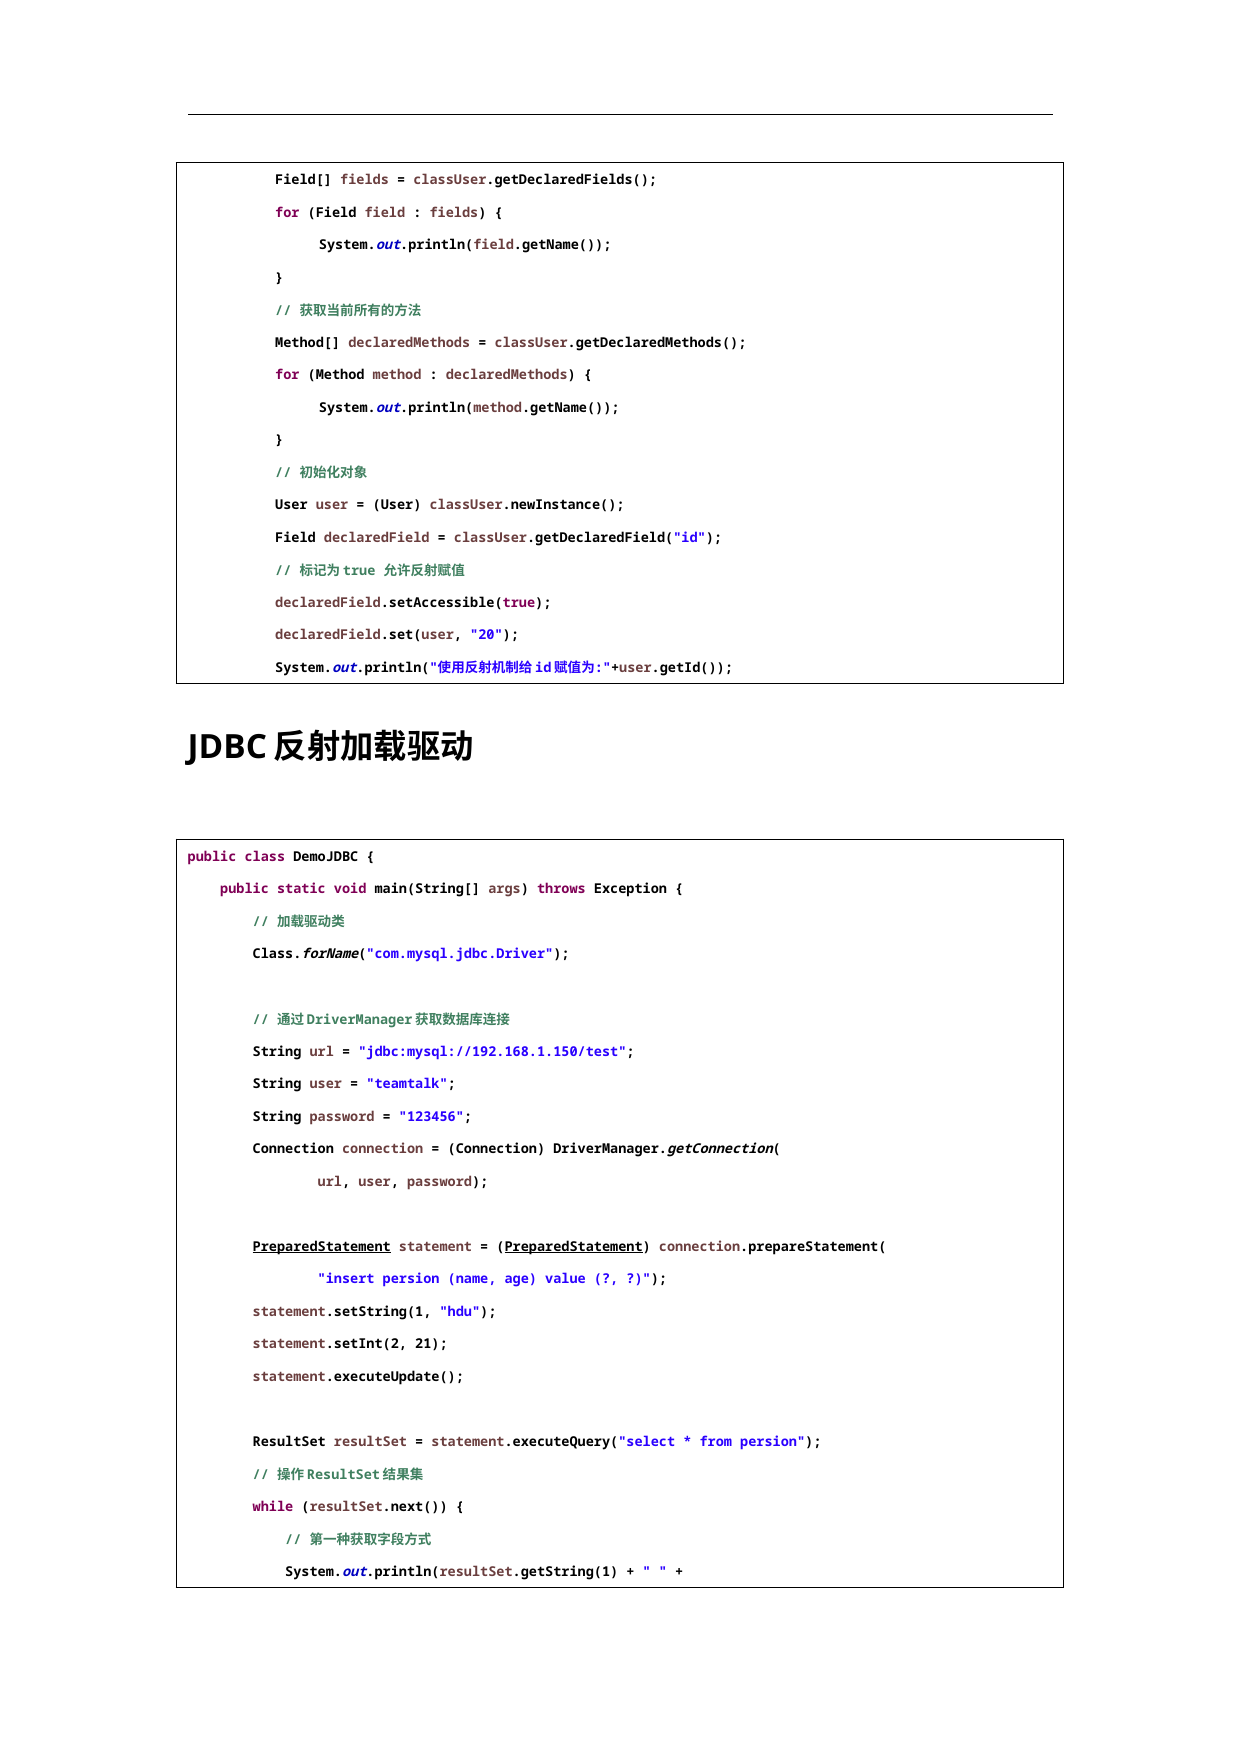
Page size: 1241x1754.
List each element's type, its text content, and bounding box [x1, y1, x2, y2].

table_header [177, 163, 1063, 683]
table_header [177, 840, 1063, 1587]
subtitle JDBC反射加载驱动 [187, 711, 1053, 776]
